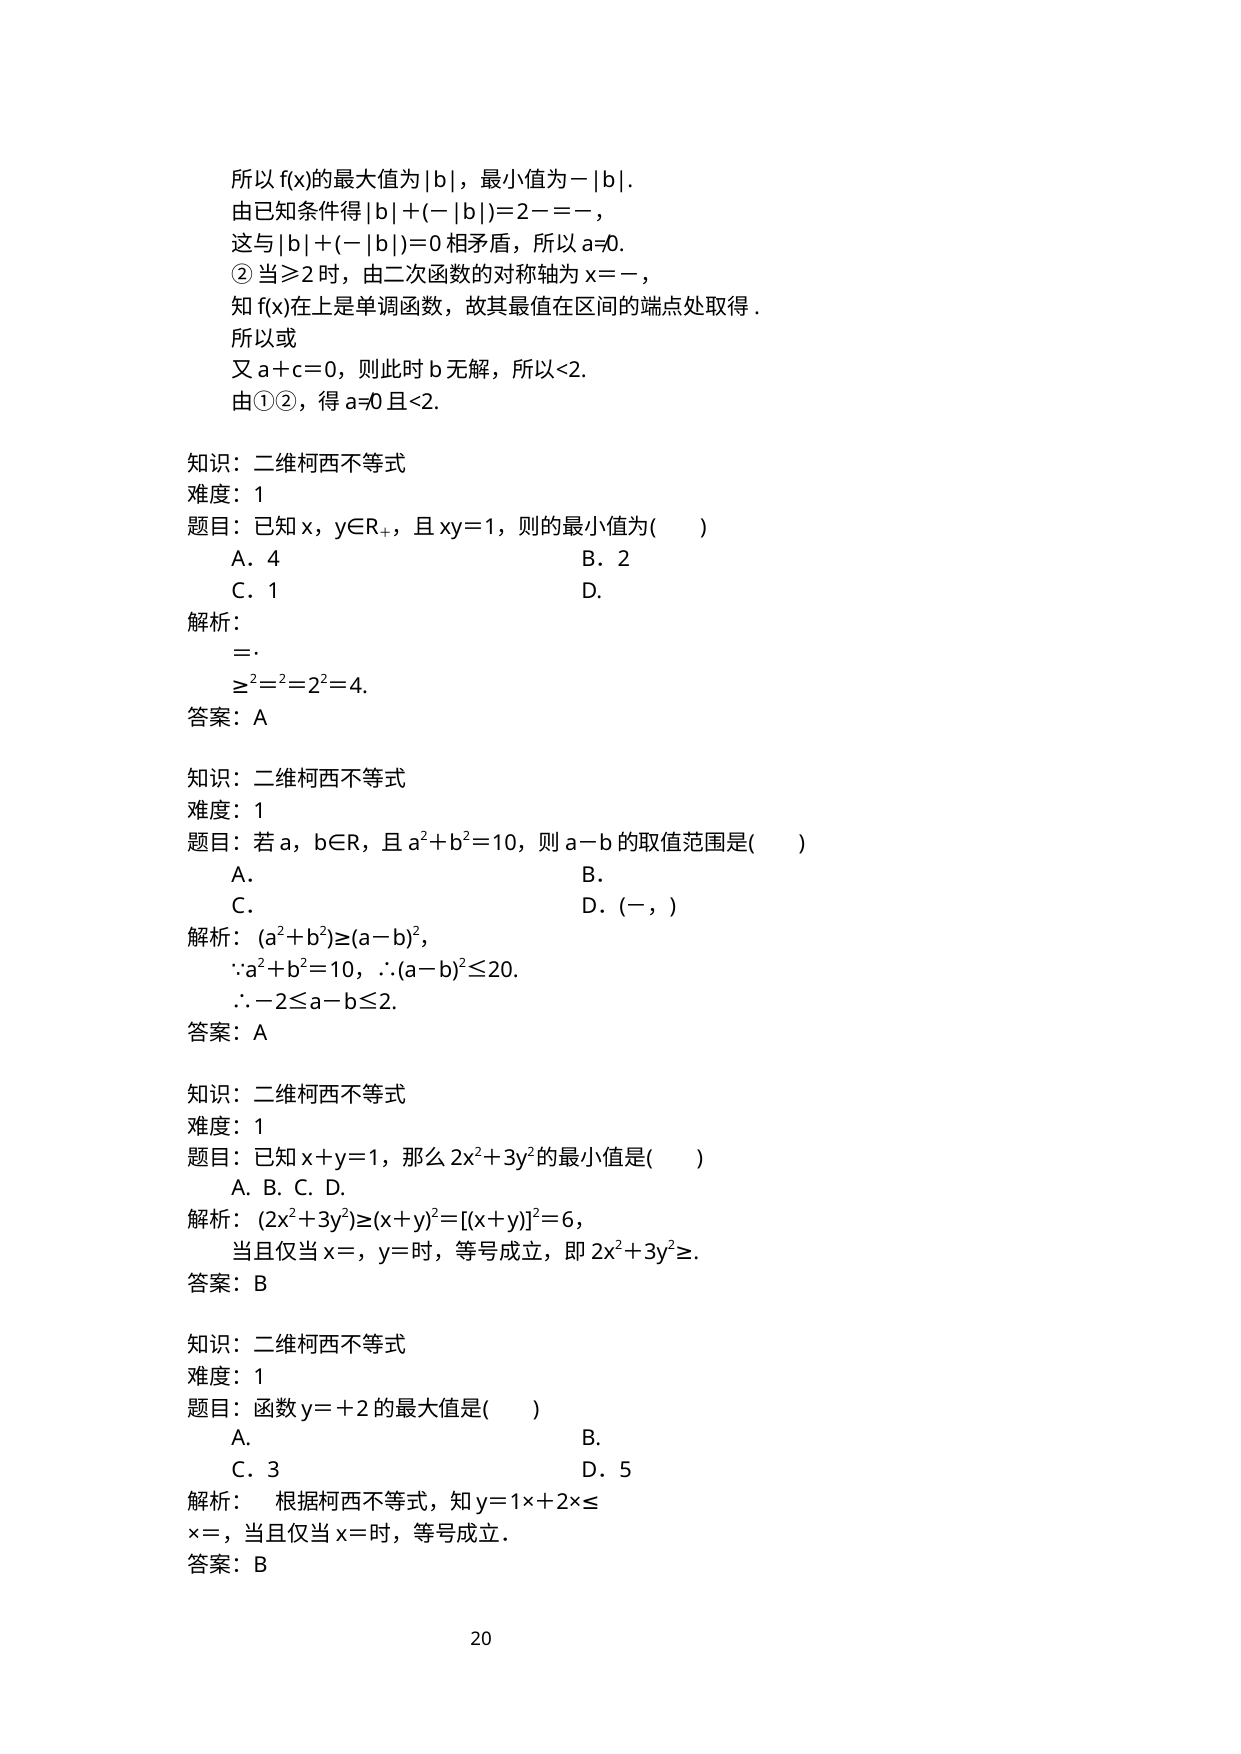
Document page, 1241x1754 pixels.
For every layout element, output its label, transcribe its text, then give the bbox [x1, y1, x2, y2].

text 知识：二维柯西不等式 [187, 446, 1053, 477]
text ×＝，当且仅当x＝时，等号成立． [187, 1516, 1053, 1547]
text C．1 D. [187, 573, 1053, 604]
text 答案：A [187, 1015, 1053, 1047]
text 难度：1 [187, 1109, 1053, 1140]
text 难度：1 [187, 477, 1053, 509]
text 解析： 根据柯西不等式，知y＝1×＋2×≤ [187, 1484, 1053, 1516]
text 题目：函数y＝＋2的最大值是( ) [187, 1391, 1053, 1422]
text 知f(x)在上是单调函数，故其最值在区间的端点处取得 . [187, 289, 1053, 321]
text 知识：二维柯西不等式 [187, 761, 1053, 793]
text 答案：A [187, 700, 1053, 732]
text 所以f(x)的最大值为|b|，最小值为－|b|. [187, 162, 1053, 194]
text 这与|b|＋(－|b|)＝0相矛盾，所以a≠0. [187, 226, 1053, 257]
text 答案：B [187, 1547, 1053, 1579]
text ∵a2＋b2＝10，∴(a－b)2≤20. [187, 952, 1053, 984]
text 又a＋c＝0，则此时b无解，所以<2. [187, 352, 1053, 384]
text ＝· [187, 636, 1053, 668]
text 由①②，得a≠0且<2. [187, 384, 1053, 416]
text 解析： [187, 604, 1053, 636]
text C． D．(－，) [187, 888, 1053, 920]
text A. B. C. D. [187, 1172, 1053, 1202]
text 题目：若a，b∈R，且a2＋b2＝10，则a－b的取值范围是( ) [187, 825, 1053, 857]
text 题目：已知x，y∈R＋，且xy＝1，则的最小值为( ) [187, 509, 1053, 541]
text 由已知条件得|b|＋(－|b|)＝2－＝－， [187, 194, 1053, 226]
text 难度：1 [187, 793, 1053, 825]
text A. B. [187, 1422, 1053, 1452]
text ②当≥2时，由二次函数的对称轴为x＝－， [187, 257, 1053, 289]
text 解析： (2x2＋3y2)≥(x＋y)2＝[(x＋y)]2＝6， [187, 1202, 1053, 1234]
text ≥2＝2＝22＝4. [187, 668, 1053, 700]
text 知识：二维柯西不等式 [187, 1327, 1053, 1359]
text 题目：已知x＋y＝1，那么2x2＋3y2的最小值是( ) [187, 1140, 1053, 1172]
text 难度：1 [187, 1359, 1053, 1391]
text 答案：B [187, 1266, 1053, 1297]
text 当且仅当x＝，y＝时，等号成立，即2x2＋3y2≥. [187, 1234, 1053, 1266]
text C．3 D．5 [187, 1452, 1053, 1484]
text ∴－2≤a－b≤2. [187, 984, 1053, 1015]
text A． B． [187, 857, 1053, 888]
text 解析： (a2＋b2)≥(a－b)2， [187, 920, 1053, 952]
text 知识：二维柯西不等式 [187, 1077, 1053, 1109]
text A．4 B．2 [187, 541, 1053, 573]
text 所以或 [187, 321, 1053, 352]
